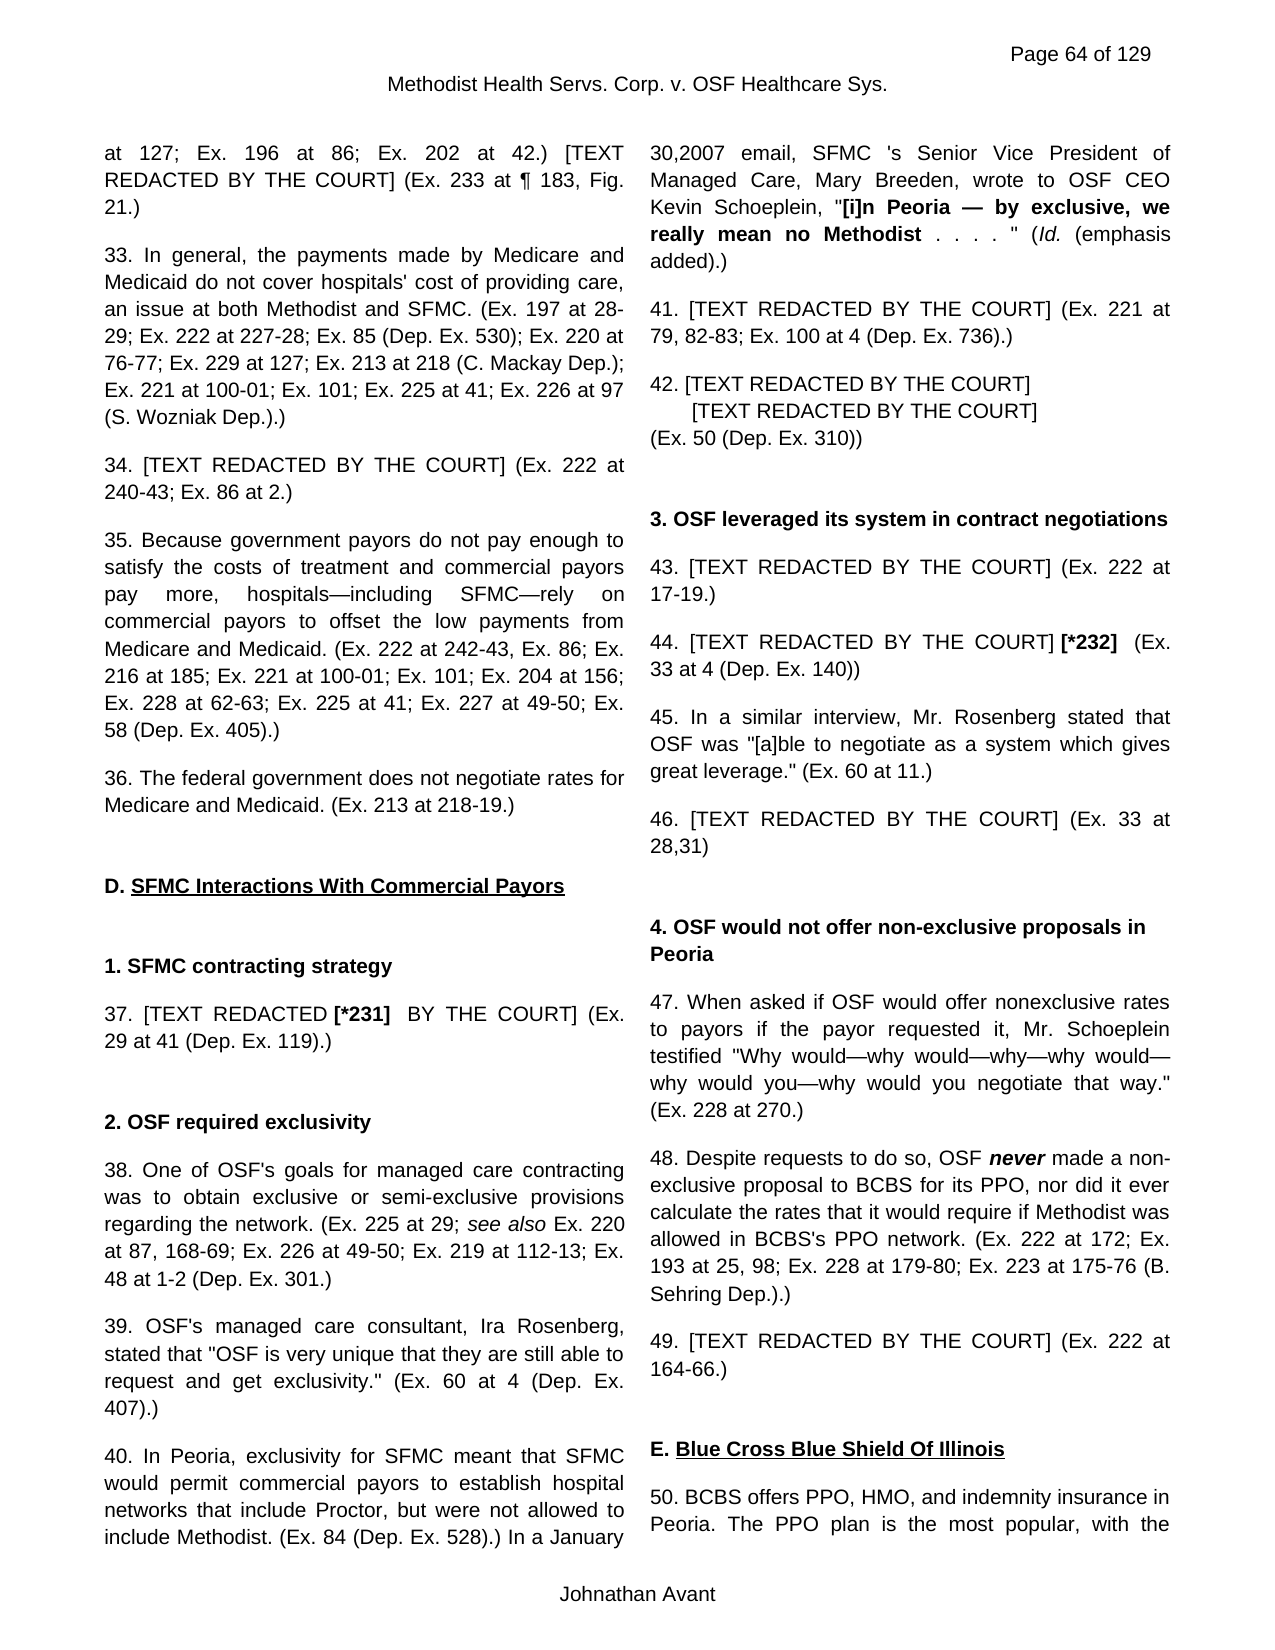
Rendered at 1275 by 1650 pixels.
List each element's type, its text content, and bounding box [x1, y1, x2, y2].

text 35. Because government payors do not pay enough to satisfy the costs of treatment and commercial payors pay more, hospitals—including SFMC—rely on commercial payors to offset the low payments from Medicare and Medicaid. (Ex. 222 at 242-43, Ex. 86; Ex. 216 at 185; Ex. 221 at 100-01; Ex. 101; Ex. 204 at 156; Ex. 228 at 62-63; Ex. 225 at 41; Ex. 227 at 49-50; Ex. 58 (Dep. Ex. 405).) [104, 525, 625, 742]
text [TEXT REDACTED BY THE COURT] [692, 396, 1171, 423]
text 49. [TEXT REDACTED BY THE COURT] (Ex. 222 at 164-66.) [650, 1326, 1171, 1380]
text 48. Despite requests to do so, OSF never made a non-exclusive proposal to BCBS for its PPO, nor did it ever calculate the rates that it would require if Methodist was allowed in BCBS's PPO network. (Ex. 222 at 172; Ex. 193 at 25, 98; Ex. 228 at 179-80; Ex. 223 at 175-76 (B. Sehring Dep.).) [650, 1143, 1171, 1305]
text 43. [TEXT REDACTED BY THE COURT] (Ex. 222 at 17-19.) [650, 552, 1171, 606]
text 3. OSF leveraged its system in contract negotiations [650, 475, 1171, 531]
text 34. [TEXT REDACTED BY THE COURT] (Ex. 222 at 240-43; Ex. 86 at 2.) [104, 450, 625, 504]
text D. SFMC Interactions With Commercial Payors [104, 842, 625, 897]
text 46. [TEXT REDACTED BY THE COURT] (Ex. 33 at 28,31) [650, 804, 1171, 858]
text 42. [TEXT REDACTED BY THE COURT] [650, 369, 1171, 396]
text 39. OSF's managed care consultant, Ira Rosenberg, stated that "OSF is very unique that they are still able to request and get exclusivity." (Ex. 60 at 4 (Dep. Ex. 407).) [104, 1311, 625, 1419]
text 45. In a similar interview, Mr. Rosenberg stated that OSF was "[a]ble to negotiate as a system which gives great leverage." (Ex. 60 at 11.) [650, 702, 1171, 783]
text 2. OSF required exclusivity [104, 1078, 625, 1134]
text (Ex. 50 (Dep. Ex. 310)) [650, 423, 1171, 450]
text 33. In general, the payments made by Medicare and Medicaid do not cover hospitals' cost of providing care, an issue at both Methodist and SFMC. (Ex. 197 at 28-29; Ex. 222 at 227-28; Ex. 85 (Dep. Ex. 530); Ex. 220 at 76-77; Ex. 229 at 127; Ex. 213 at 218 (C. Mackay Dep.); Ex. 221 at 100-01; Ex. 101; Ex. 225 at 41; Ex. 226 at 97 (S. Wozniak Dep.).) [104, 239, 625, 429]
text 44. [TEXT REDACTED BY THE COURT] [*232] (Ex. 33 at 4 (Dep. Ex. 140)) [650, 627, 1171, 681]
text 1. SFMC contracting strategy [104, 922, 625, 978]
text 40. In Peoria, exclusivity for SFMC meant that SFMC would permit commercial payors to establish hospital networks that include Proctor, but were not allowed to include Methodist. (Ex. 84 (Dep. Ex. 528).) In a January 30,2007 email, SFMC 's Senior Vice President of Managed Care, Mary Breeden, wrote to OSF CEO Kevin Schoeplein, "[i]n Peoria — by exclusive, we really mean no Methodist . . . . " (Id. (emphasis added).) [650, 137, 1171, 273]
text 37. [TEXT REDACTED [*231] BY THE COURT] (Ex. 29 at 41 (Dep. Ex. 119).) [104, 999, 625, 1053]
text 47. When asked if OSF would offer nonexclusive rates to payors if the payor requested it, Mr. Schoeplein testified "Why would—why would—why—why would—why would you—why would you negotiate that way." (Ex. 228 at 270.) [650, 987, 1171, 1122]
text 40. In Peoria, exclusivity for SFMC meant that SFMC would permit commercial payors to establish hospital networks that include Proctor, but were not allowed to include Methodist. (Ex. 84 (Dep. Ex. 528).) In a January 30,2007 email, SFMC 's Senior Vice President of Managed Care, Mary Breeden, wrote to OSF CEO Kevin Schoeplein, "[i]n Peoria — by exclusive, we really mean no Methodist . . . . " (Id. (emphasis added).) [104, 1440, 625, 1549]
text E. Blue Cross Blue Shield Of Illinois [650, 1405, 1171, 1461]
text 41. [TEXT REDACTED BY THE COURT] (Ex. 221 at 79, 82-83; Ex. 100 at 4 (Dep. Ex. 736).) [650, 294, 1171, 348]
text 36. The federal government does not negotiate rates for Medicare and Medicaid. (Ex. 213 at 218-19.) [104, 762, 625, 817]
text 4. OSF would not offer non-exclusive proposals in Peoria [650, 883, 1171, 966]
text 38. One of OSF's goals for managed care contracting was to obtain exclusive or semi-exclusive provisions regarding the network. (Ex. 225 at 29; see also Ex. 220 at 87, 168-69; Ex. 226 at 49-50; Ex. 219 at 112-13; Ex. 48 at 1-2 (Dep. Ex. 301.) [104, 1155, 625, 1290]
